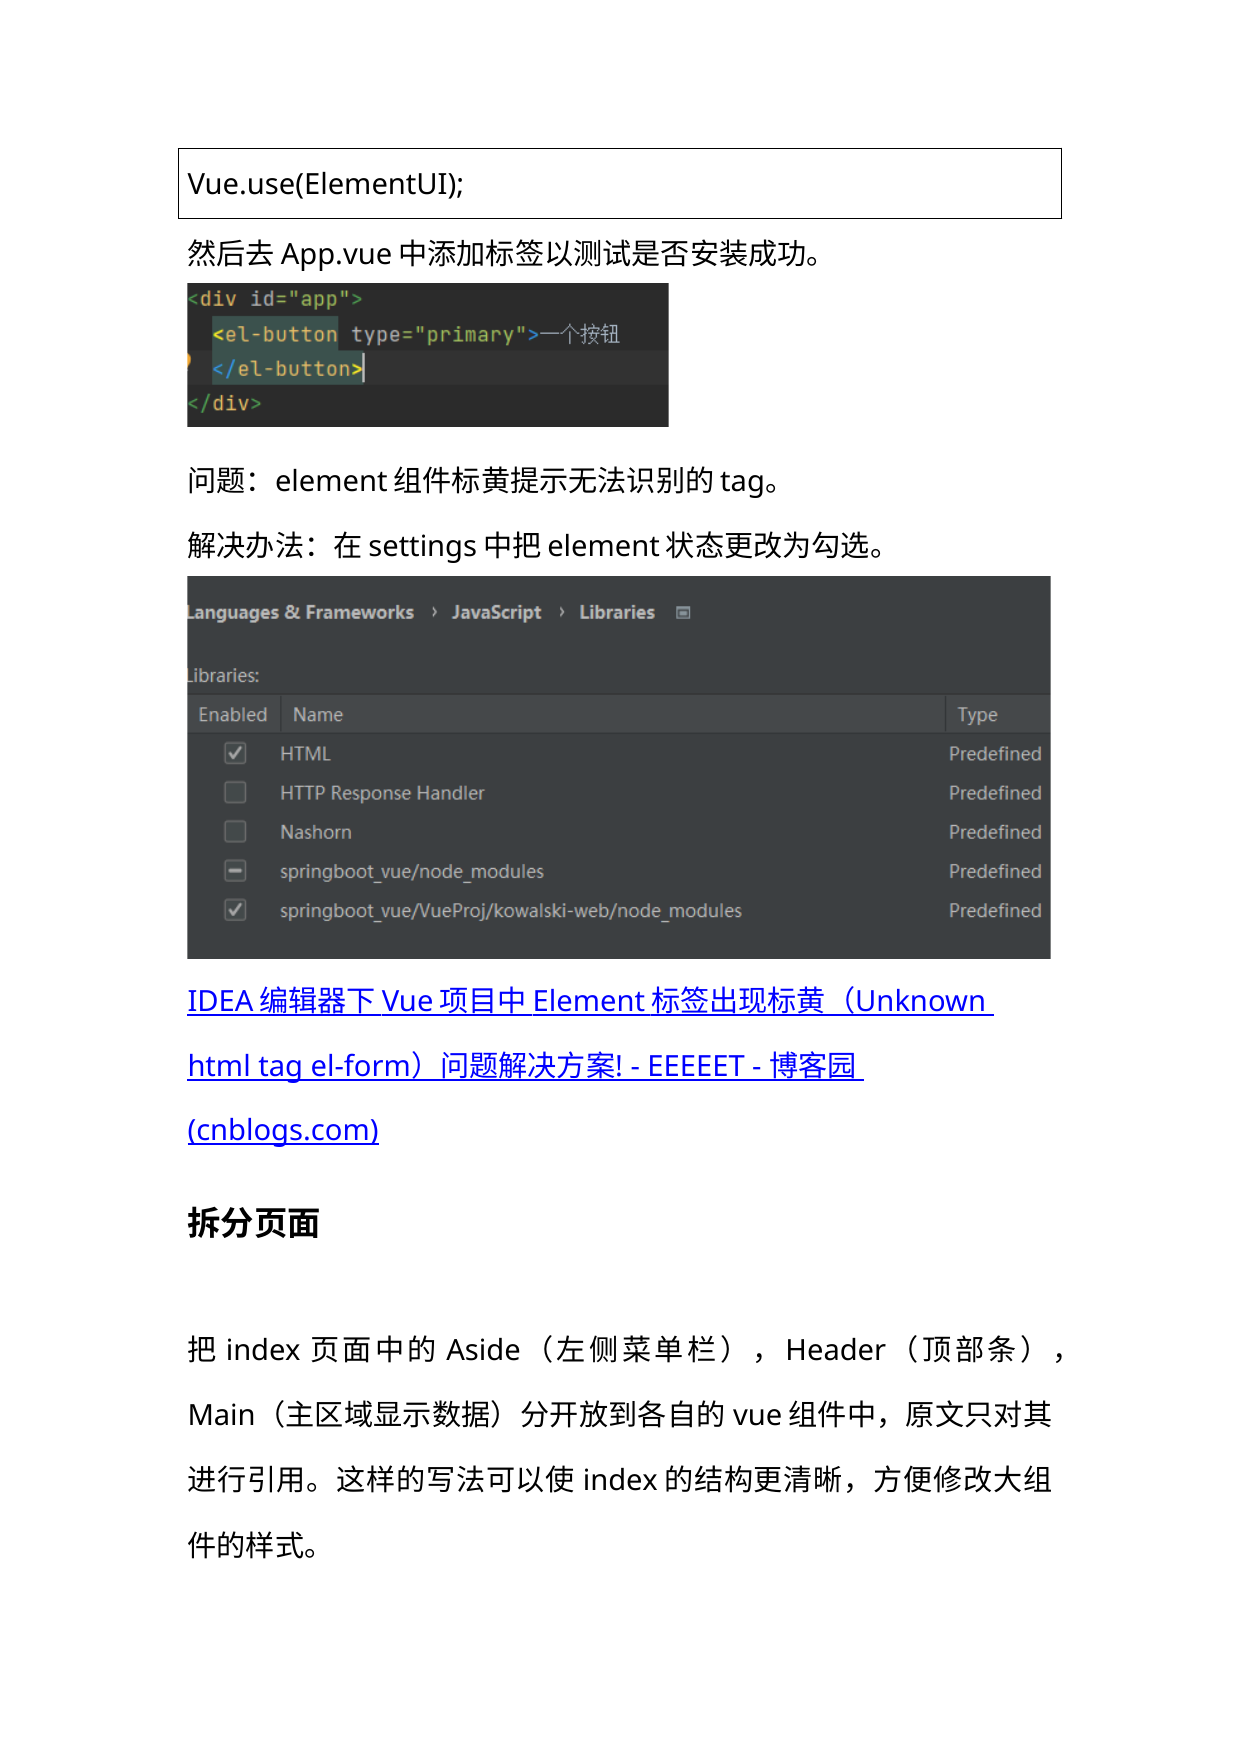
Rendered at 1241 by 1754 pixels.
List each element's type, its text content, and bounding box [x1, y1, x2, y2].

text IDEA编辑器下Vue项目中Element标签出现标黄（Unknown html tag el-form）问题解决方案! - EEEEET - 博客园 (cnblogs.com) [187, 966, 1053, 1161]
text 解决办法：在settings中把element状态更改为勾选。 [187, 511, 1053, 576]
text 然后去App.vue中添加标签以测试是否安装成功。 [187, 219, 1053, 284]
text 问题：element组件标黄提示无法识别的tag。 [187, 446, 1053, 511]
picture [187, 283, 669, 427]
text 把index页面中的Aside（左侧菜单栏），Header（顶部条），Main（主区域显示数据）分开放到各自的vue组件中，原文只对其进行引用。这样的写法可以使index的结构更清晰，方便修改大组件的样式。 [187, 1316, 1053, 1576]
picture [187, 576, 1051, 959]
subtitle 拆分页面 [187, 1188, 1053, 1253]
text Vue.use(ElementUI); [179, 149, 1061, 218]
